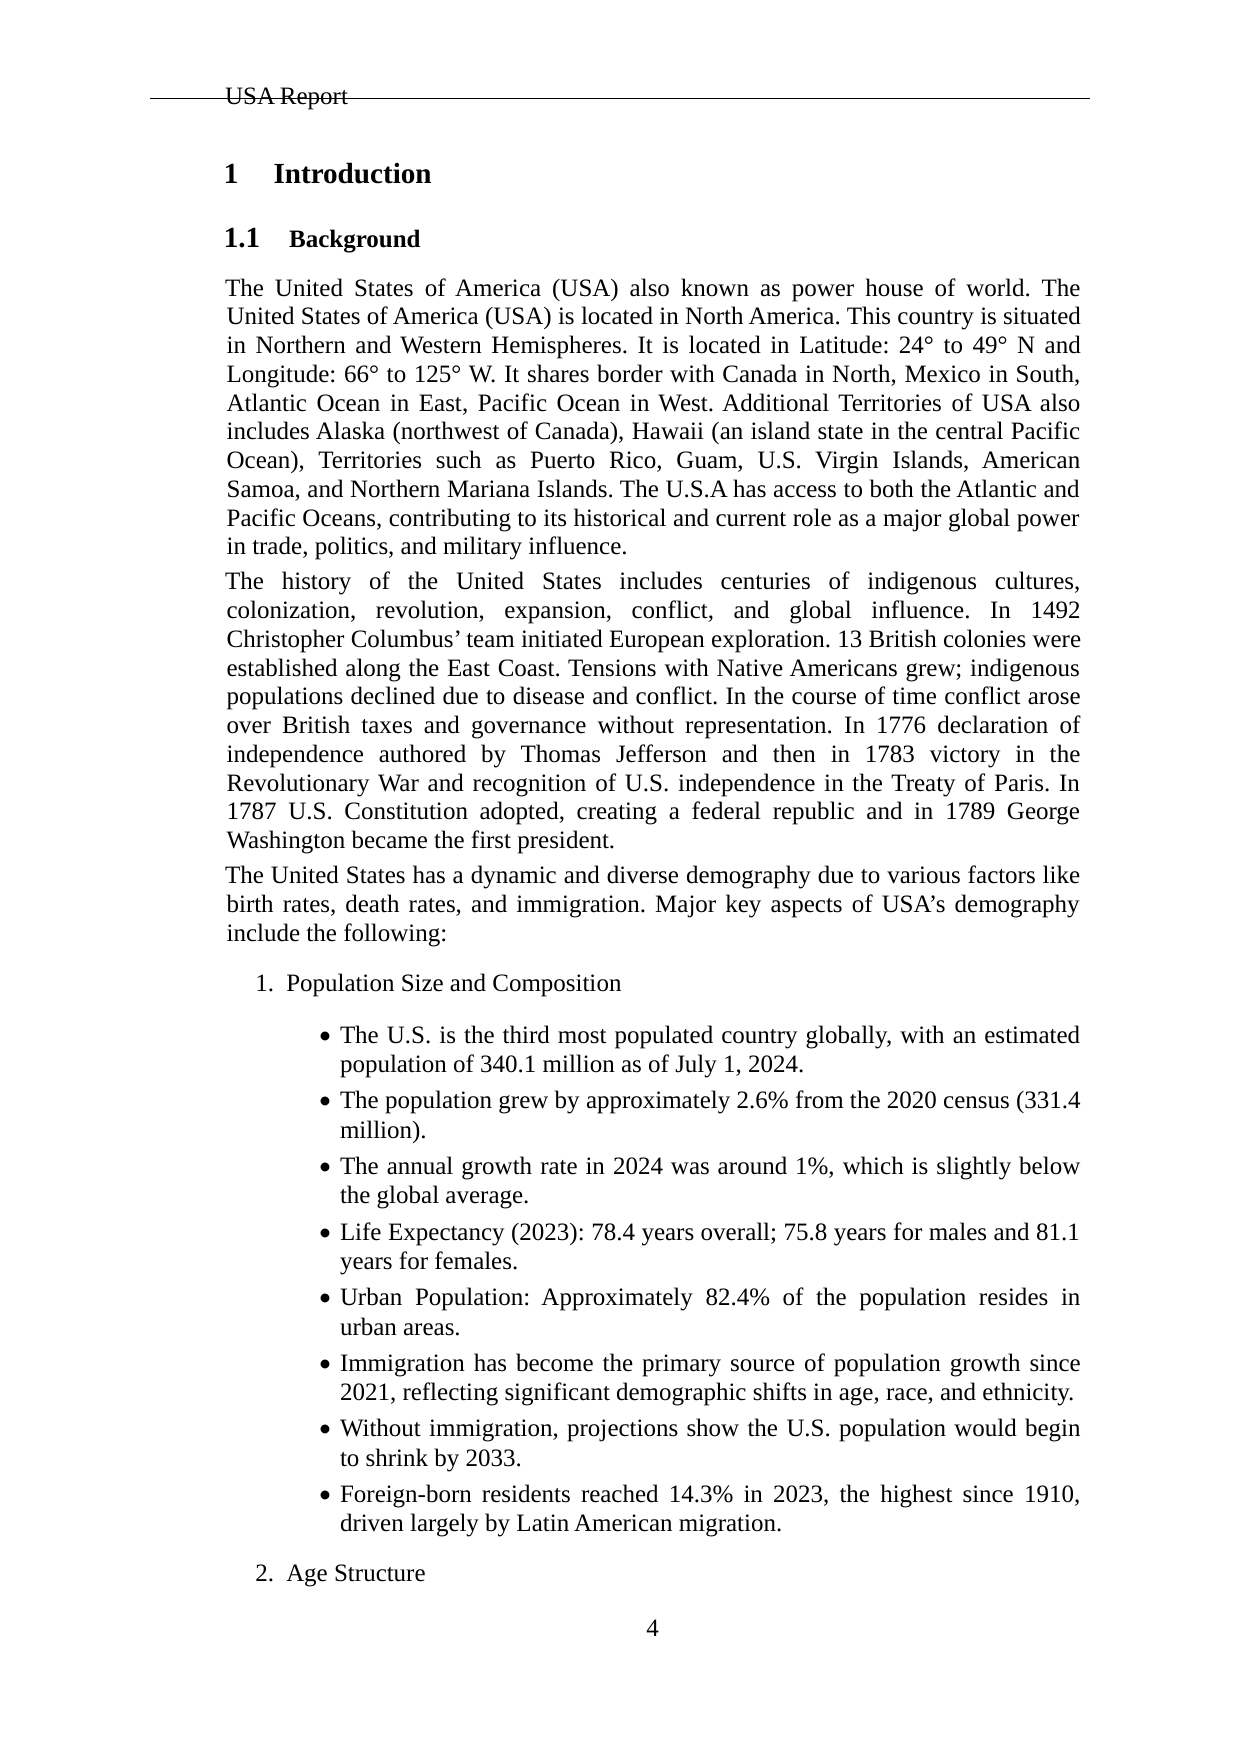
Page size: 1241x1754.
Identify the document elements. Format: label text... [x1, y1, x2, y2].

list Age Structure [255, 1558, 1090, 1587]
text The United States of America (USA) also known as power house of world. The United States of America (USA) is located in North America. This country is situated in Northern and Western Hemispheres. It is located in Latitude: 24° to 49° N and Longitude: 66° to 125° W. It shares border with Canada in North, Mexico in South, Atlantic Ocean in East, Pacific Ocean in West. Additional Territories of USA also includes Alaska (northwest of Canada), Hawaii (an island state in the central Pacific Ocean), Territories such as Puerto Rico, Guam, U.S. Virgin Islands, American Samoa, and Northern Mariana Islands. The U.S.A has access to both the Atlantic and Pacific Oceans, contributing to its historical and current role as a major global power in trade, politics, and military influence. [225, 273, 1081, 560]
text The United States has a dynamic and diverse demography due to various factors like birth rates, death rates, and immigration. Major key aspects of USA’s demography include the following: [225, 860, 1081, 946]
list The population grew by approximately 2.6% from the 2020 census (331.4 million). [319, 1084, 1081, 1144]
list The annual growth rate in 2024 was around 1%, which is slightly below the global average. [319, 1150, 1081, 1209]
list Urban Population: Approximately 82.4% of the population resides in urban areas. [319, 1281, 1081, 1340]
subtitle Background [223, 220, 1080, 254]
list Immigration has become the primary source of population growth since 2021, reflecting significant demographic shifts in age, race, and ethnicity. [319, 1347, 1081, 1406]
list The U.S. is the third most populated country globally, with an estimated population of 340.1 million as of July 1, 2024. [319, 1019, 1081, 1078]
list Population Size and Composition [255, 968, 1090, 996]
list Without immigration, projections show the U.S. population would begin to shrink by 2033. [319, 1412, 1081, 1471]
subtitle Introduction [223, 156, 1080, 190]
list Life Expectancy (2023): 78.4 years overall; 75.8 years for males and 81.1 years for females. [319, 1216, 1081, 1275]
list Foreign-born residents reached 14.3% in 2023, the highest since 1910, driven largely by Latin American migration. [319, 1478, 1081, 1537]
text The history of the United States includes centuries of indigenous cultures, colonization, revolution, expansion, conflict, and global influence. In 1492 Christopher Columbus’ team initiated European exploration. 13 British colonies were established along the East Coast. Tensions with Native Americans grew; indigenous populations declined due to disease and conflict. In the course of time conflict arose over British taxes and governance without representation. In 1776 declaration of independence authored by Thomas Jefferson and then in 1783 victory in the Revolutionary War and recognition of U.S. independence in the Treaty of Paris. In 1787 U.S. Constitution adopted, creating a federal republic and in 1789 George Washington became the first president. [225, 566, 1081, 854]
